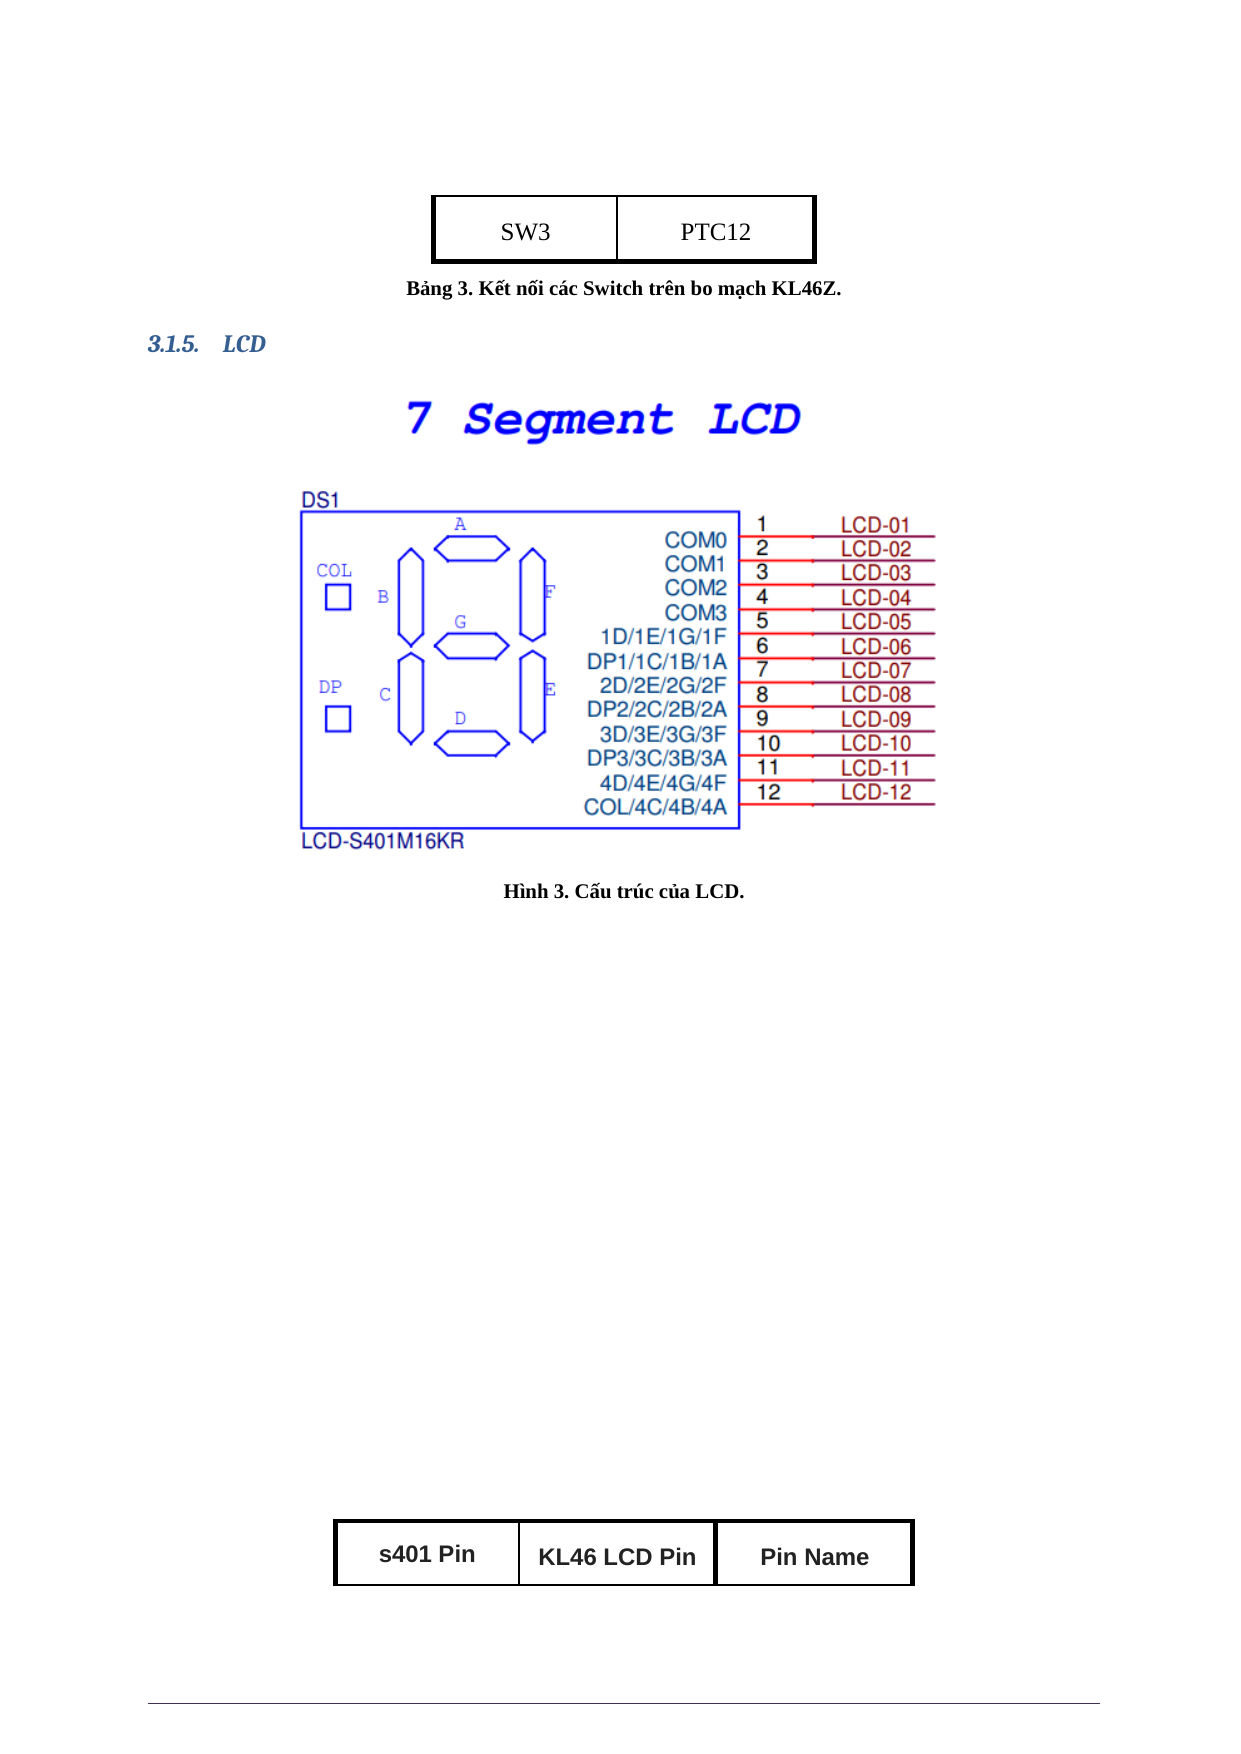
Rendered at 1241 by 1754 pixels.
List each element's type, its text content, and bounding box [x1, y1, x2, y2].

text Bảng 3. Kết nối các Switch trên bo mạch KL46Z. [148, 276, 1100, 300]
table_header Pin Name [718, 1523, 910, 1584]
table_header KL46 LCD Pin [520, 1523, 713, 1584]
picture [285, 376, 962, 861]
subtitle LCD [148, 330, 1100, 359]
table_cell SW3 [436, 197, 616, 259]
table_cell PTC12 [618, 197, 812, 259]
table_header s401 Pin [338, 1523, 518, 1584]
